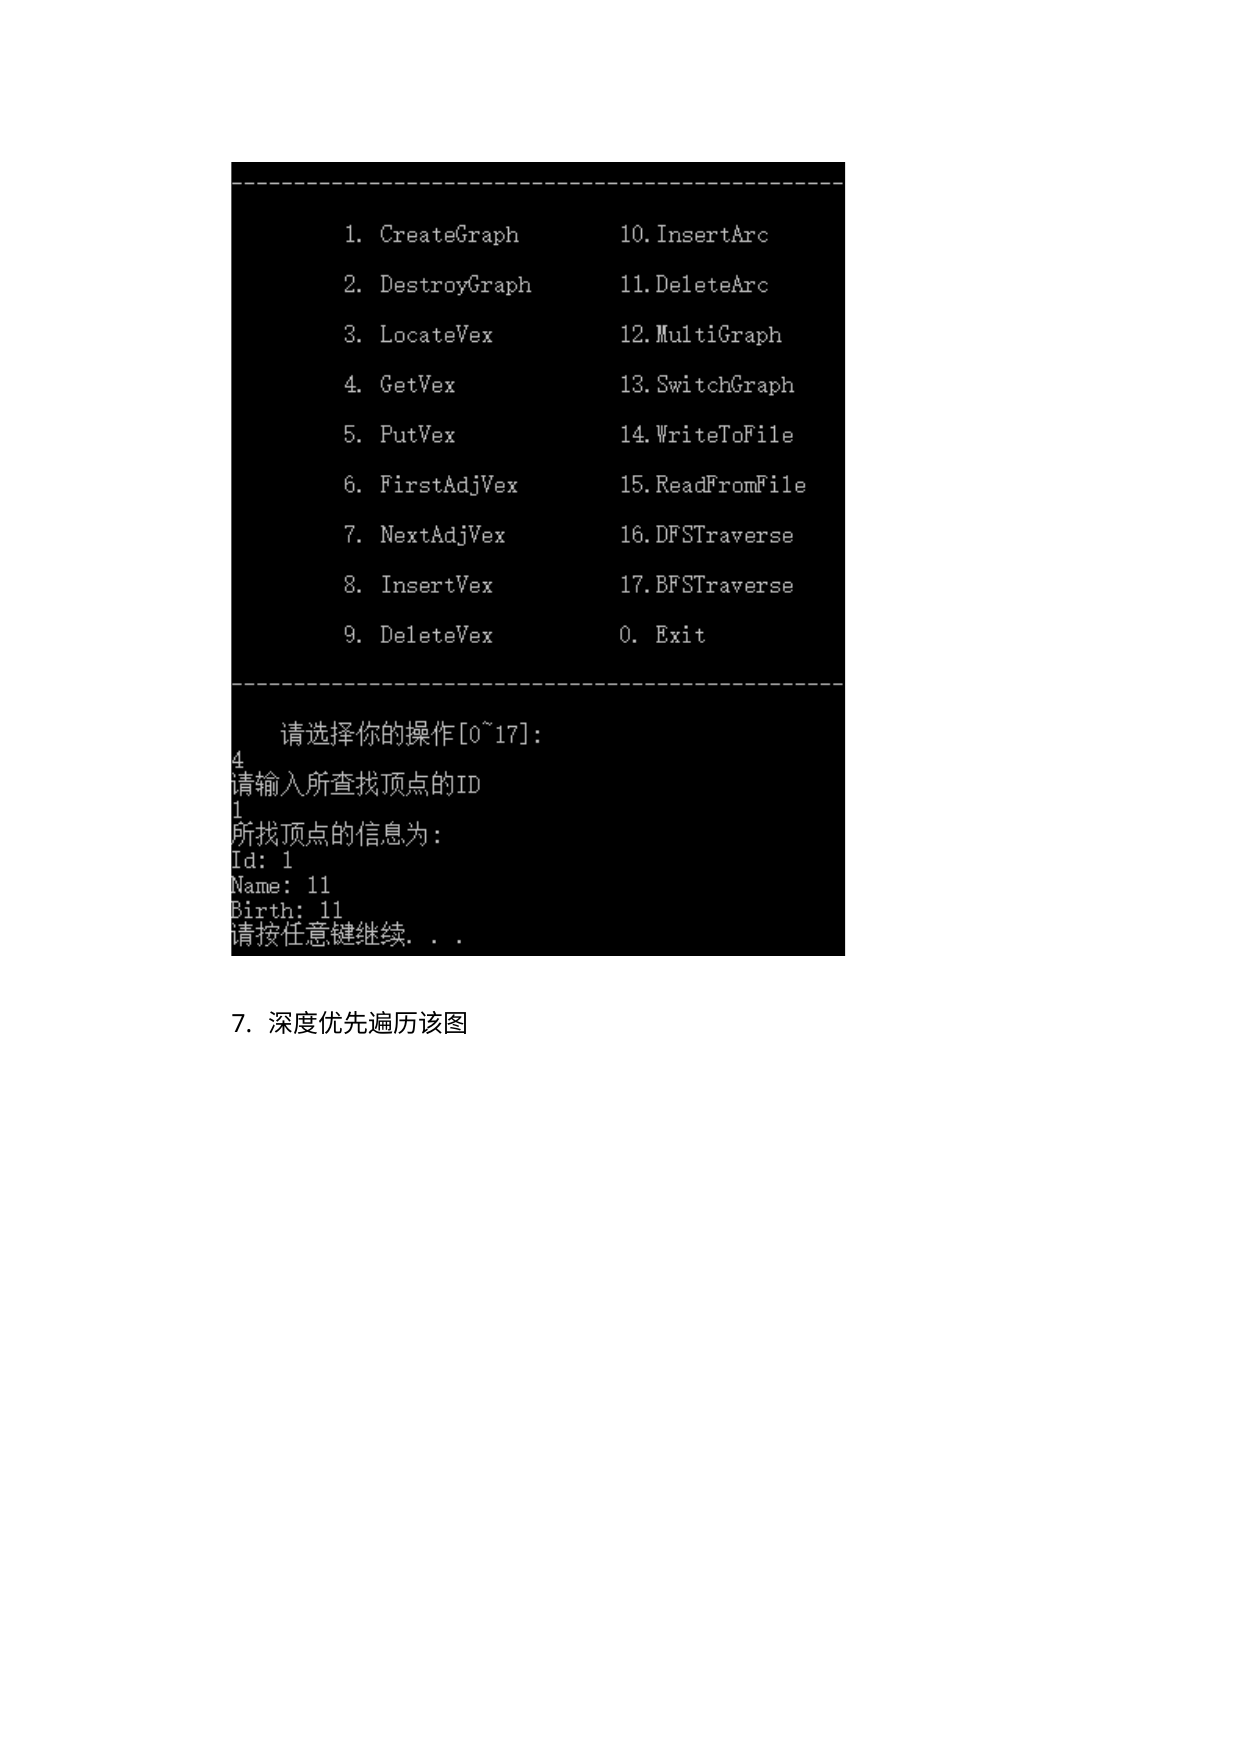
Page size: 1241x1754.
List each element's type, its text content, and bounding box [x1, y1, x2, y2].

picture [231, 162, 846, 956]
list 深度优先遍历该图 [231, 989, 1053, 1054]
